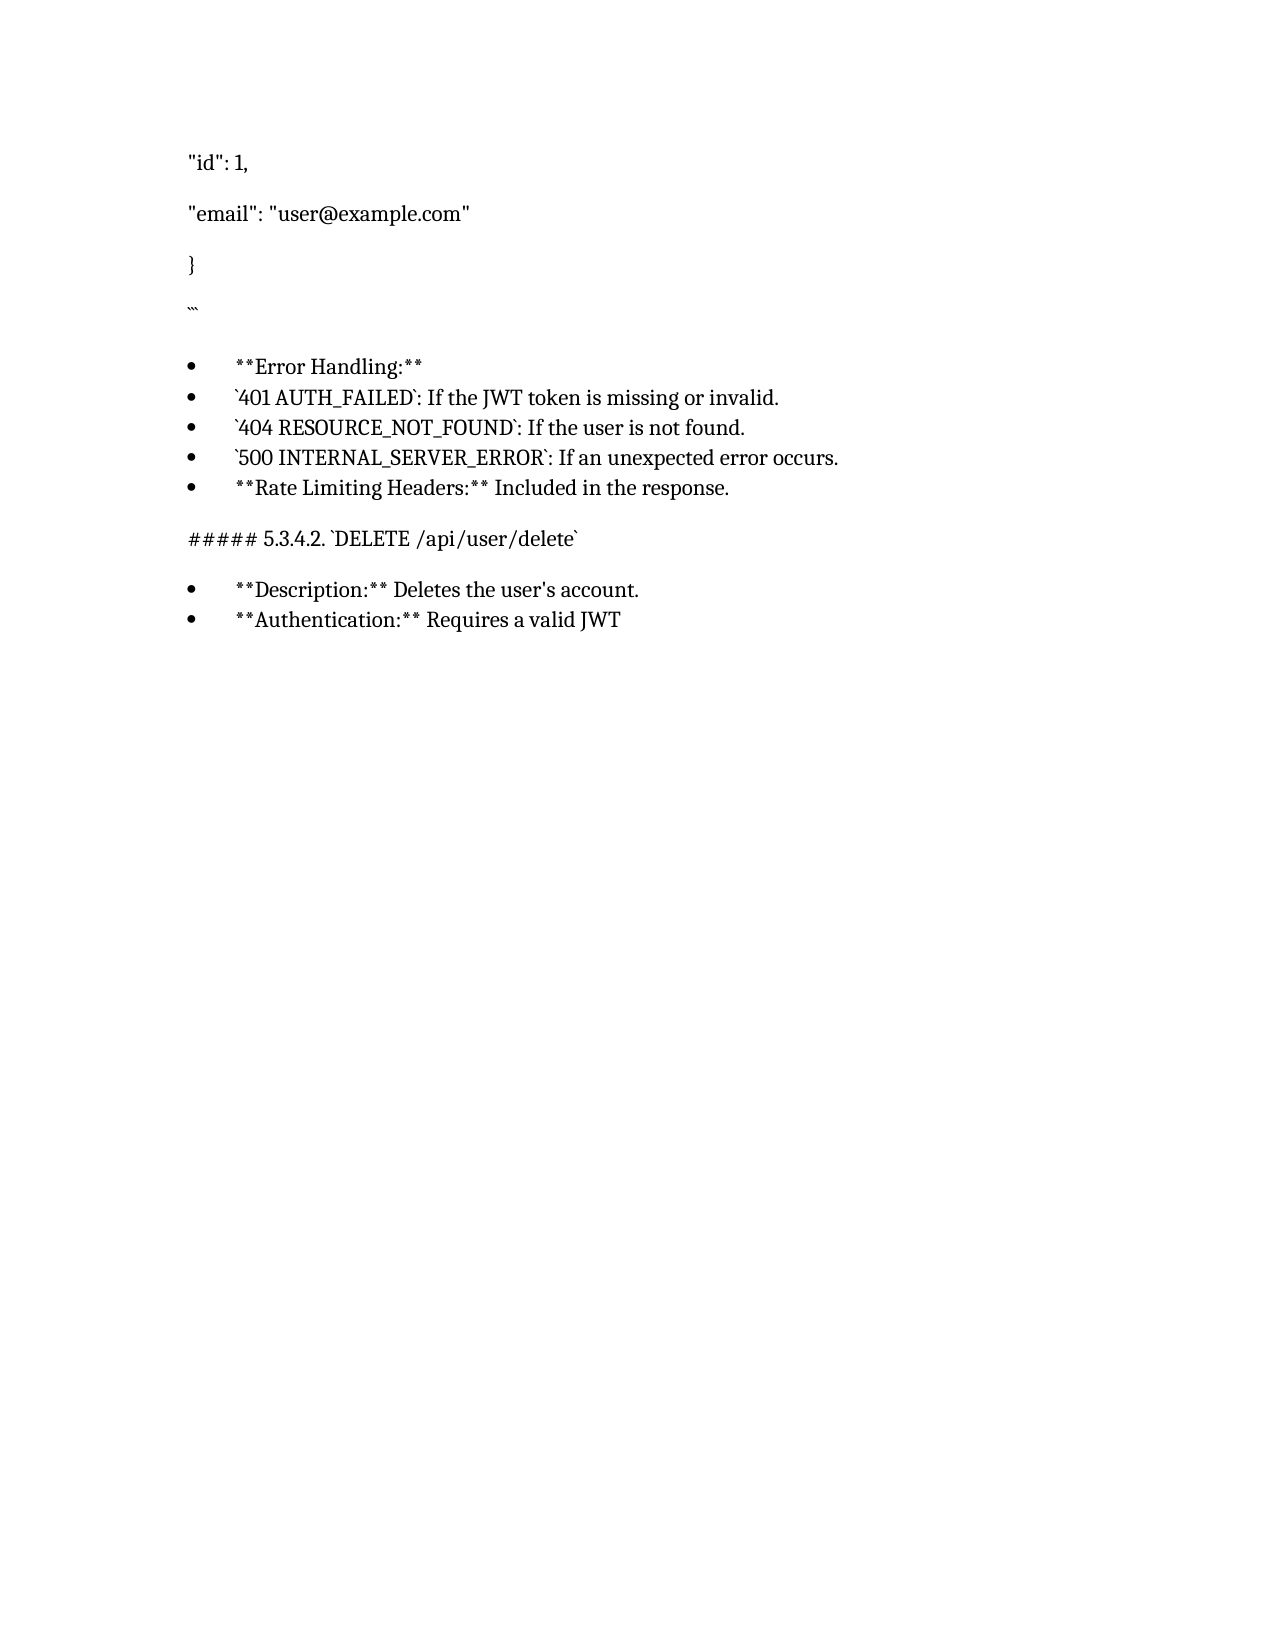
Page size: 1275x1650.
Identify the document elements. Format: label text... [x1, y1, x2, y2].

text "email": "user@example.com" [187, 201, 1087, 227]
list `500 INTERNAL_SERVER_ERROR`: If an unexpected error occurs. [187, 445, 1087, 471]
list `404 RESOURCE_NOT_FOUND`: If the user is not found. [187, 414, 1087, 441]
text ``` [187, 303, 1087, 329]
text ##### 5.3.4.2. `DELETE /api/user/delete` [187, 526, 1087, 552]
text "id": 1, [187, 150, 1087, 176]
list **Rate Limiting Headers:** Included in the response. [187, 475, 1087, 501]
list **Error Handling:** [187, 354, 1087, 381]
text } [187, 252, 1087, 278]
list **Description:** Deletes the user's account. [187, 577, 1087, 603]
list `401 AUTH_FAILED`: If the JWT token is missing or invalid. [187, 384, 1087, 411]
list **Authentication:** Requires a valid JWT [187, 607, 1087, 634]
